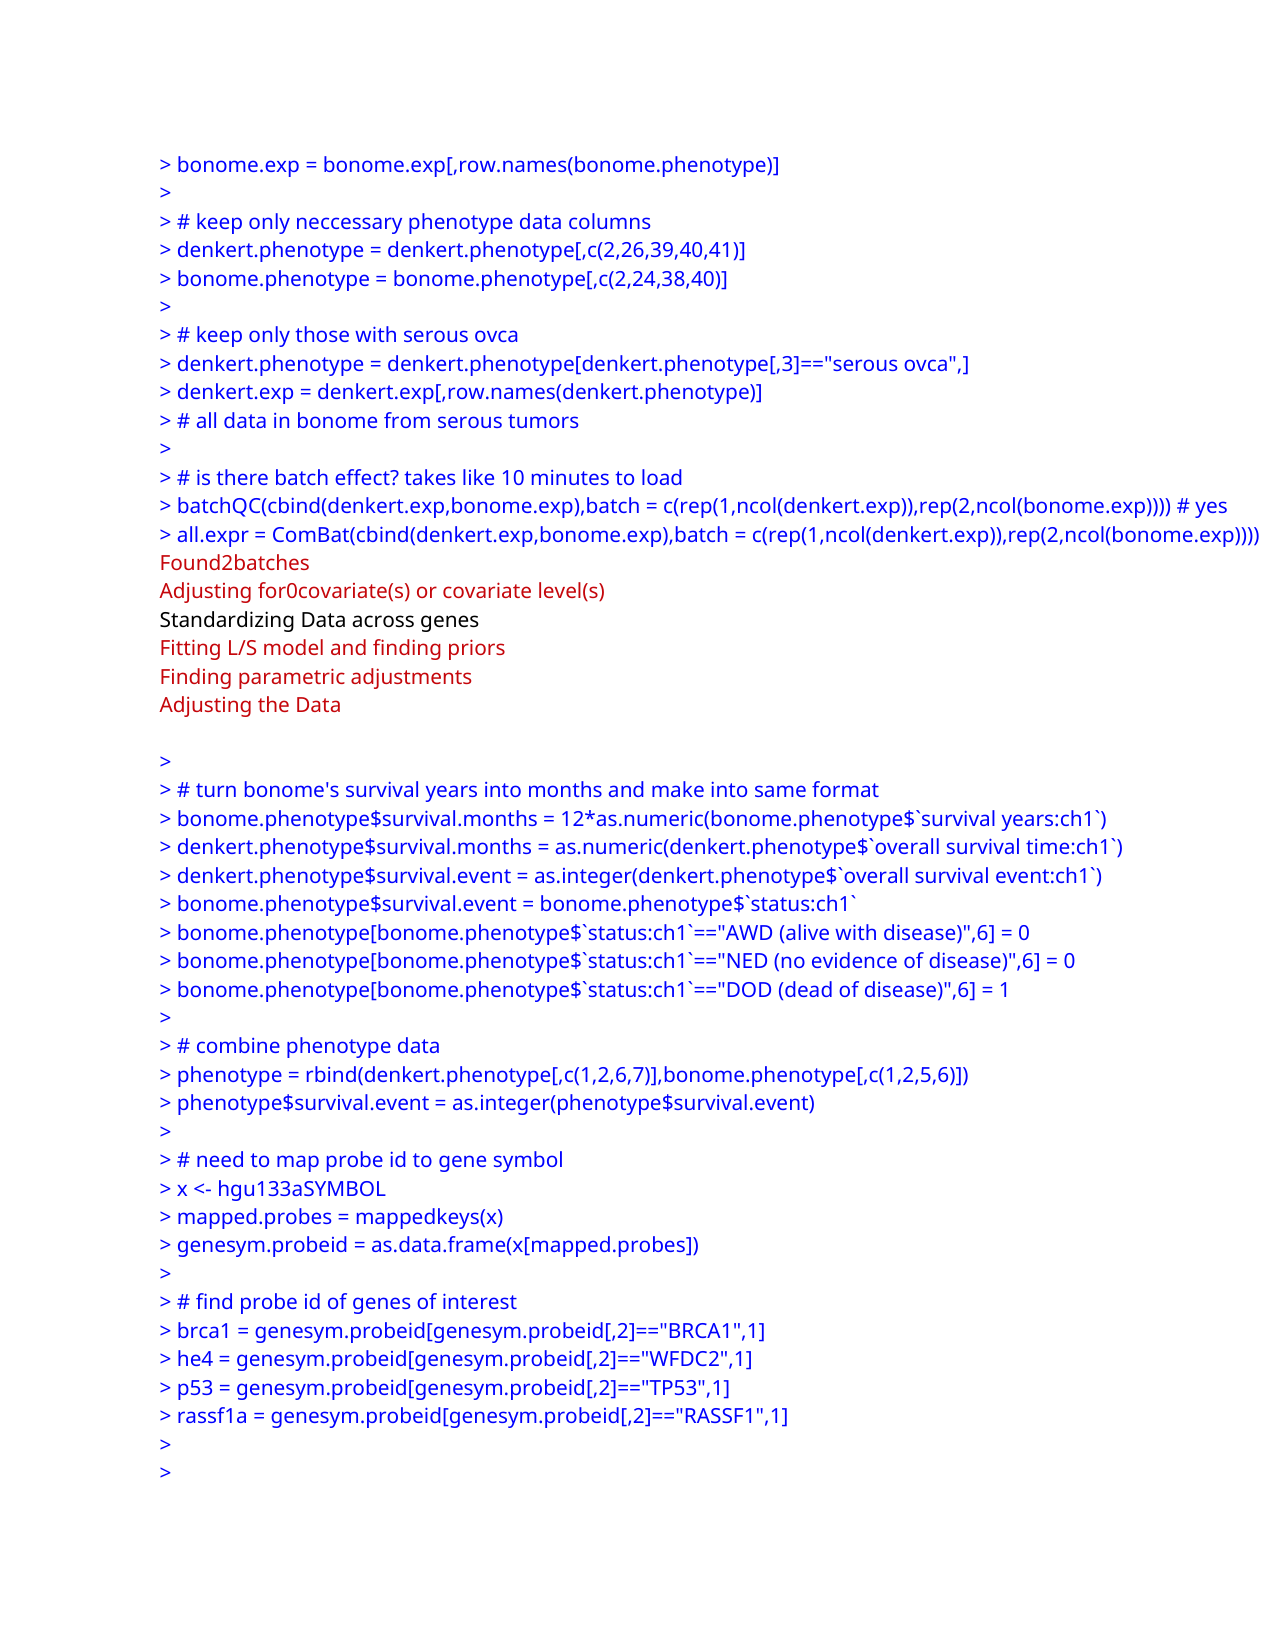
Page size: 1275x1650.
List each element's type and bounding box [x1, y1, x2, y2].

table_header [150, 150, 1275, 1499]
